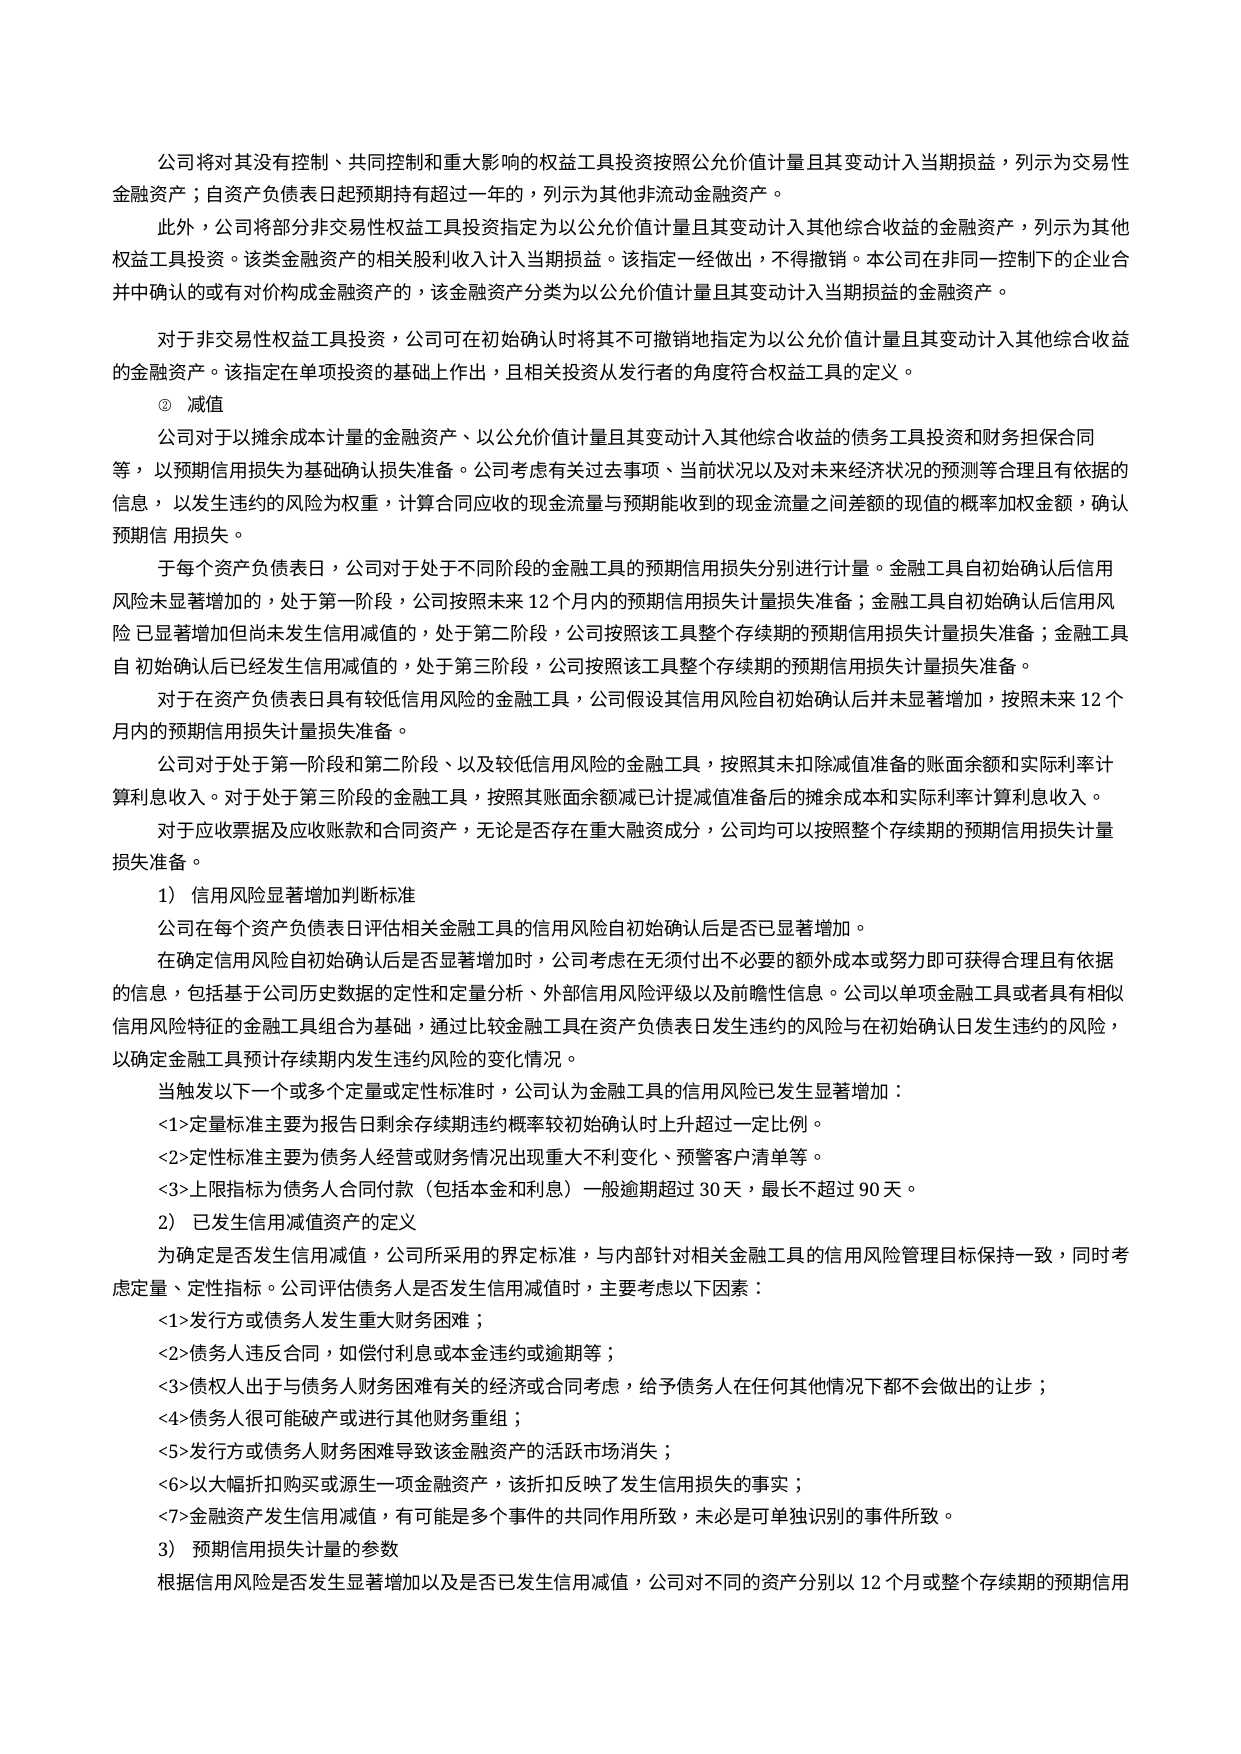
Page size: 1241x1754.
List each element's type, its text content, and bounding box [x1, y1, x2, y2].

text <1>定量标准主要为报告日剩余存续期违约概率较初始确认时上升超过一定比例。 [112, 1105, 1130, 1138]
text <2>债务人违反合同，如偿付利息或本金违约或逾期等； [112, 1334, 1130, 1367]
text 当触发以下一个或多个定量或定性标准时，公司认为金融工具的信用风险已发生显著增加： [112, 1072, 1130, 1105]
text <6>以大幅折扣购买或源生一项金融资产，该折扣反映了发生信用损失的事实； [112, 1465, 1130, 1498]
list 减值 [112, 386, 1130, 418]
text <4>债务人很可能破产或进行其他财务重组； [112, 1399, 1130, 1432]
text 对于应收票据及应收账款和合同资产，无论是否存在重大融资成分，公司均可以按照整个存续期的预期信用损失计量 损失准备。 [112, 811, 1130, 876]
text <1>发行方或债务人发生重大财务困难； [112, 1301, 1130, 1334]
text <7>金融资产发生信用减值，有可能是多个事件的共同作用所致，未必是可单独识别的事件所致。 [112, 1498, 1130, 1530]
text 公司将对其没有控制、共同控制和重大影响的权益工具投资按照公允价值计量且其变动计入当期损益，列示为交易性 金融资产；自资产负债表日起预期持有超过一年的，列示为其他非流动金融资产。 [112, 143, 1130, 208]
text 在确定信用风险自初始确认后是否显著增加时，公司考虑在无须付出不必要的额外成本或努力即可获得合理且有依据 的信息，包括基于公司历史数据的定性和定量分析、外部信用风险评级以及前瞻性信息。公司以单项金融工具或者具有相似 信用风险特征的金融工具组合为基础，通过比较金融工具在资产负债表日发生违约的风险与在初始确认日发生违约的风险， 以确定金融工具预计存续期内发生违约风险的变化情况。 [112, 942, 1130, 1072]
text <3>上限指标为债务人合同付款（包括本金和利息）一般逾期超过30天，最长不超过90天。 [112, 1171, 1130, 1203]
text <3>债权人出于与债务人财务困难有关的经济或合同考虑，给予债务人在任何其他情况下都不会做出的让步； [112, 1367, 1130, 1399]
text 2） 已发生信用减值资产的定义 [112, 1203, 1130, 1236]
text 对于在资产负债表日具有较低信用风险的金融工具，公司假设其信用风险自初始确认后并未显著增加，按照未来12个 月内的预期信用损失计量损失准备。 [112, 680, 1130, 745]
text 公司在每个资产负债表日评估相关金融工具的信用风险自初始确认后是否已显著增加。 [112, 909, 1130, 942]
text 3） 预期信用损失计量的参数 [112, 1530, 1130, 1563]
text 为确定是否发生信用减值，公司所采用的界定标准，与内部针对相关金融工具的信用风险管理目标保持一致，同时考 虑定量、定性指标。公司评估债务人是否发生信用减值时，主要考虑以下因素： [112, 1236, 1130, 1301]
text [112, 1563, 1130, 1596]
text 于每个资产负债表日，公司对于处于不同阶段的金融工具的预期信用损失分别进行计量。金融工具自初始确认后信用 风险未显著增加的，处于第一阶段，公司按照未来12个月内的预期信用损失计量损失准备；金融工具自初始确认后信用风险 已显著增加但尚未发生信用减值的，处于第二阶段，公司按照该工具整个存续期的预期信用损失计量损失准备；金融工具自 初始确认后已经发生信用减值的，处于第三阶段，公司按照该工具整个存续期的预期信用损失计量损失准备。 [112, 549, 1130, 680]
text <5>发行方或债务人财务困难导致该金融资产的活跃市场消失； [112, 1432, 1130, 1465]
text 1） 信用风险显著增加判断标准 [112, 876, 1130, 909]
text <2>定性标准主要为债务人经营或财务情况出现重大不利变化、预警客户清单等。 [112, 1138, 1130, 1171]
text 公司对于处于第一阶段和第二阶段、以及较低信用风险的金融工具，按照其未扣除减值准备的账面余额和实际利率计 算利息收入。对于处于第三阶段的金融工具，按照其账面余额减已计提减值准备后的摊余成本和实际利率计算利息收入。 [112, 745, 1130, 811]
text 公司对于以摊余成本计量的金融资产、以公允价值计量且其变动计入其他综合收益的债务工具投资和财务担保合同等， 以预期信用损失为基础确认损失准备。公司考虑有关过去事项、当前状况以及对未来经济状况的预测等合理且有依据的信息， 以发生违约的风险为权重，计算合同应收的现金流量与预期能收到的现金流量之间差额的现值的概率加权金额，确认预期信 用损失。 [112, 418, 1130, 549]
text 此外，公司将部分非交易性权益工具投资指定为以公允价值计量且其变动计入其他综合收益的金融资产，列示为其他 权益工具投资。该类金融资产的相关股利收入计入当期损益。该指定一经做出，不得撤销。本公司在非同一控制下的企业合 并中确认的或有对价构成金融资产的，该金融资产分类为以公允价值计量且其变动计入当期损益的金融资产。 [112, 208, 1130, 306]
text 对于非交易性权益工具投资，公司可在初始确认时将其不可撤销地指定为以公允价值计量且其变动计入其他综合收益 的金融资产。该指定在单项投资的基础上作出，且相关投资从发行者的角度符合权益工具的定义。 [112, 320, 1130, 386]
